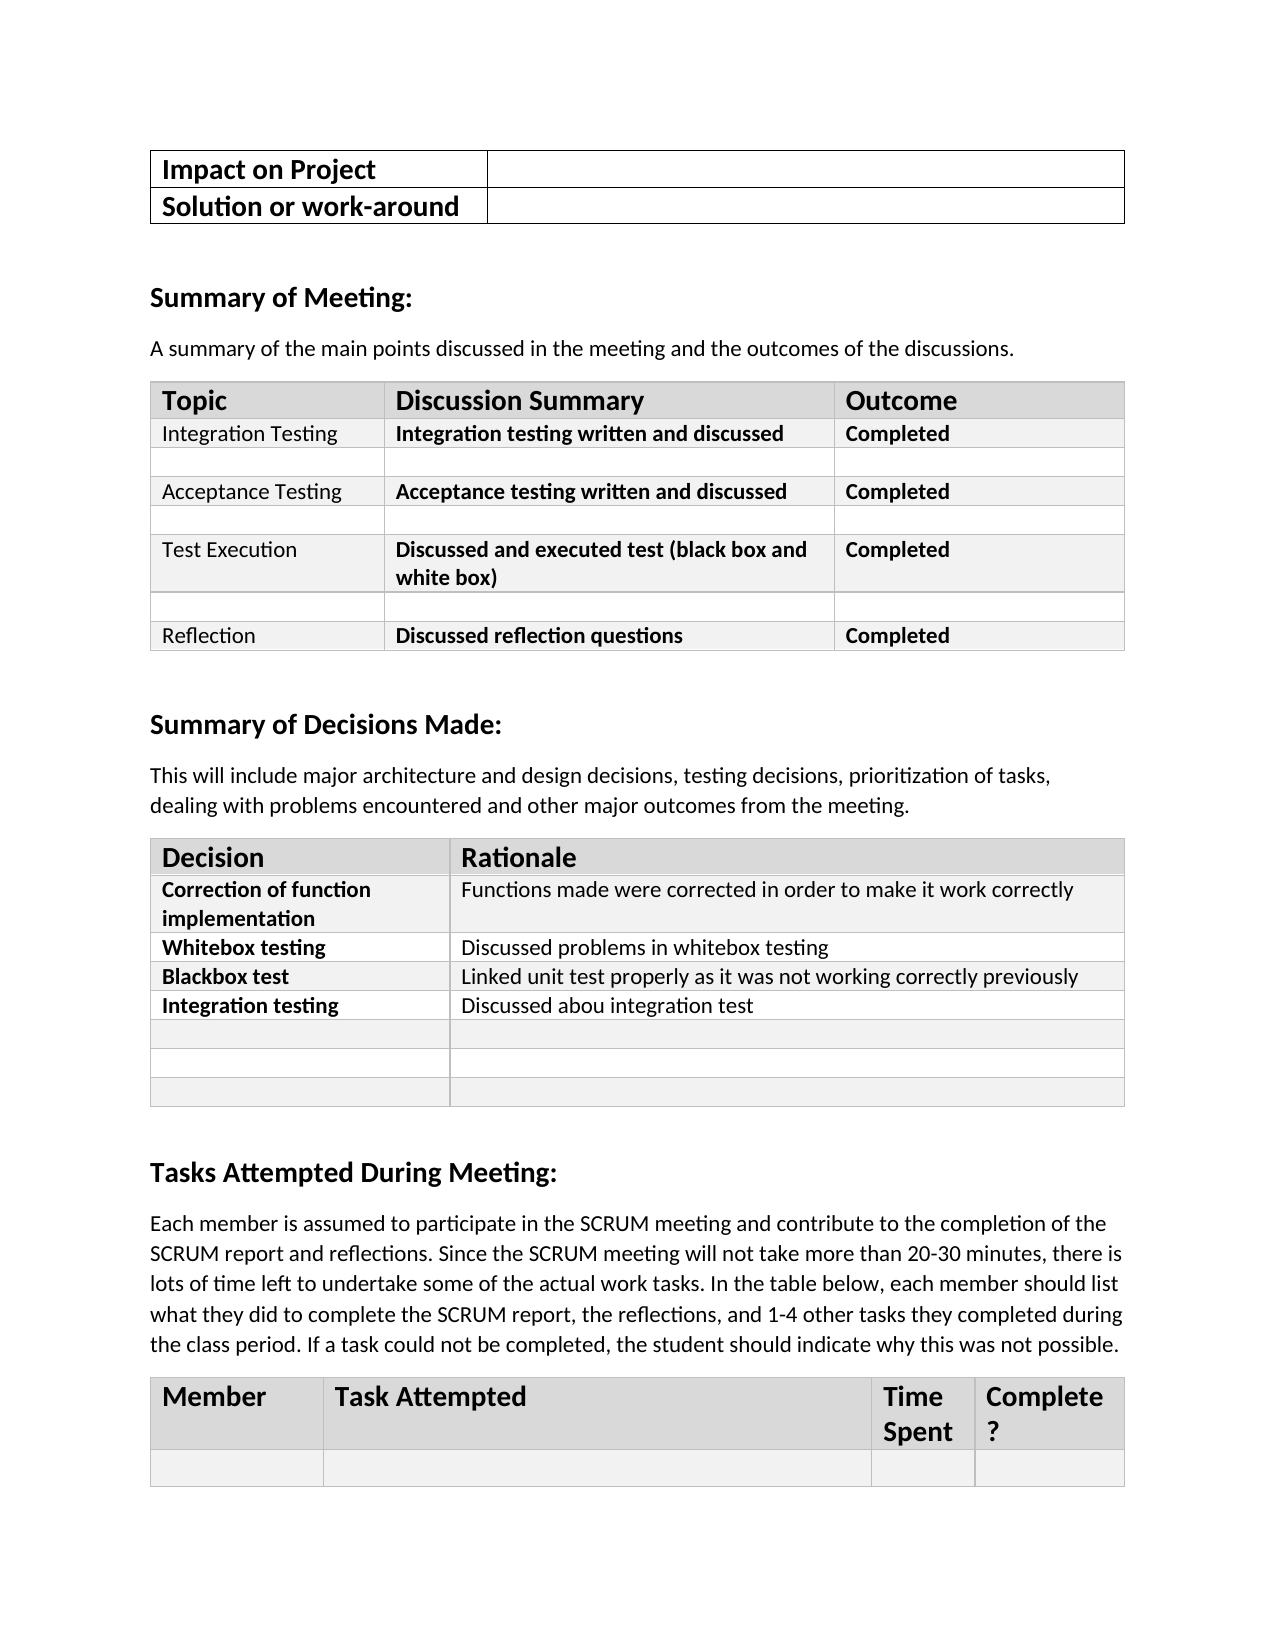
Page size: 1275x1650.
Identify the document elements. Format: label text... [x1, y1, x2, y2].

table_cell [488, 151, 1124, 187]
table_cell Completed [835, 477, 1124, 505]
table_cell [385, 506, 834, 534]
table_cell [451, 1049, 1124, 1077]
table_cell [151, 506, 384, 534]
table_cell Blackbox test [151, 962, 449, 990]
table_cell Acceptance Testing [151, 477, 384, 505]
table_cell Discussed and executed test (black box and white box) [385, 535, 834, 591]
table_cell Correction of function implementation [151, 876, 449, 932]
table_cell [488, 188, 1124, 223]
table_cell [976, 1450, 1124, 1486]
table_cell Integration testing written and discussed [385, 419, 834, 447]
table_cell Completed [835, 622, 1124, 649]
table_header Task Attempted [324, 1378, 871, 1449]
table_header Rationale [451, 839, 1124, 874]
table_header Topic [151, 383, 384, 418]
table_header Member [151, 1378, 323, 1449]
text Tasks Attempted During Meeting: [150, 1154, 1125, 1189]
table_cell [151, 448, 384, 476]
table_cell [451, 1020, 1124, 1048]
table_cell Discussed problems in whitebox testing [451, 933, 1124, 961]
table_cell Impact on Project [151, 151, 487, 187]
table_cell Linked unit test properly as it was not working correctly previously [451, 962, 1124, 990]
table_cell [385, 593, 834, 621]
text Summary of Meeting: [150, 279, 1125, 315]
table_cell Discussed reflection questions [385, 622, 834, 649]
table_cell [872, 1450, 974, 1486]
table_cell [835, 448, 1124, 476]
table_cell Reflection [151, 622, 384, 649]
table_cell [151, 1049, 449, 1077]
table_cell Whitebox testing [151, 933, 449, 961]
table_cell [451, 1078, 1124, 1106]
table_cell Discussed abou integration test [451, 991, 1124, 1019]
table_header Complete? [976, 1378, 1124, 1449]
text This will include major architecture and design decisions, testing decisions, prioritization of tasks, dealing with problems encountered and other major outcomes from the meeting. [150, 761, 1125, 819]
table_cell Acceptance testing written and discussed [385, 477, 834, 505]
table_header Outcome [835, 383, 1124, 418]
table_cell [151, 1078, 449, 1106]
table_cell Solution or work-around [151, 188, 487, 223]
table_header Time Spent [872, 1378, 974, 1449]
table_cell Completed [835, 419, 1124, 447]
text A summary of the main points discussed in the meeting and the outcomes of the discussions. [150, 334, 1125, 363]
text Each member is assumed to participate in the SCRUM meeting and contribute to the completion of the SCRUM report and reflections. Since the SCRUM meeting will not take more than 20-30 minutes, there is lots of time left to undertake some of the actual work tasks. In the table below, each member should list what they did to complete the SCRUM report, the reflections, and 1-4 other tasks they completed during the class period. If a task could not be completed, the student should indicate why this was not possible. [150, 1209, 1125, 1358]
table_cell Test Execution [151, 535, 384, 591]
table_cell [151, 593, 384, 621]
table_cell [835, 506, 1124, 534]
table_cell Functions made were corrected in order to make it work correctly [451, 876, 1124, 932]
table_cell [324, 1450, 871, 1486]
table_cell Integration testing [151, 991, 449, 1019]
table_cell [151, 1020, 449, 1048]
table_cell [151, 1450, 323, 1486]
table_header Discussion Summary [385, 383, 834, 418]
text Summary of Decisions Made: [150, 706, 1125, 741]
table_cell Completed [835, 535, 1124, 591]
table_cell [385, 448, 834, 476]
table_header Decision [151, 839, 449, 874]
table_cell [835, 593, 1124, 621]
table_cell Integration Testing [151, 419, 384, 447]
